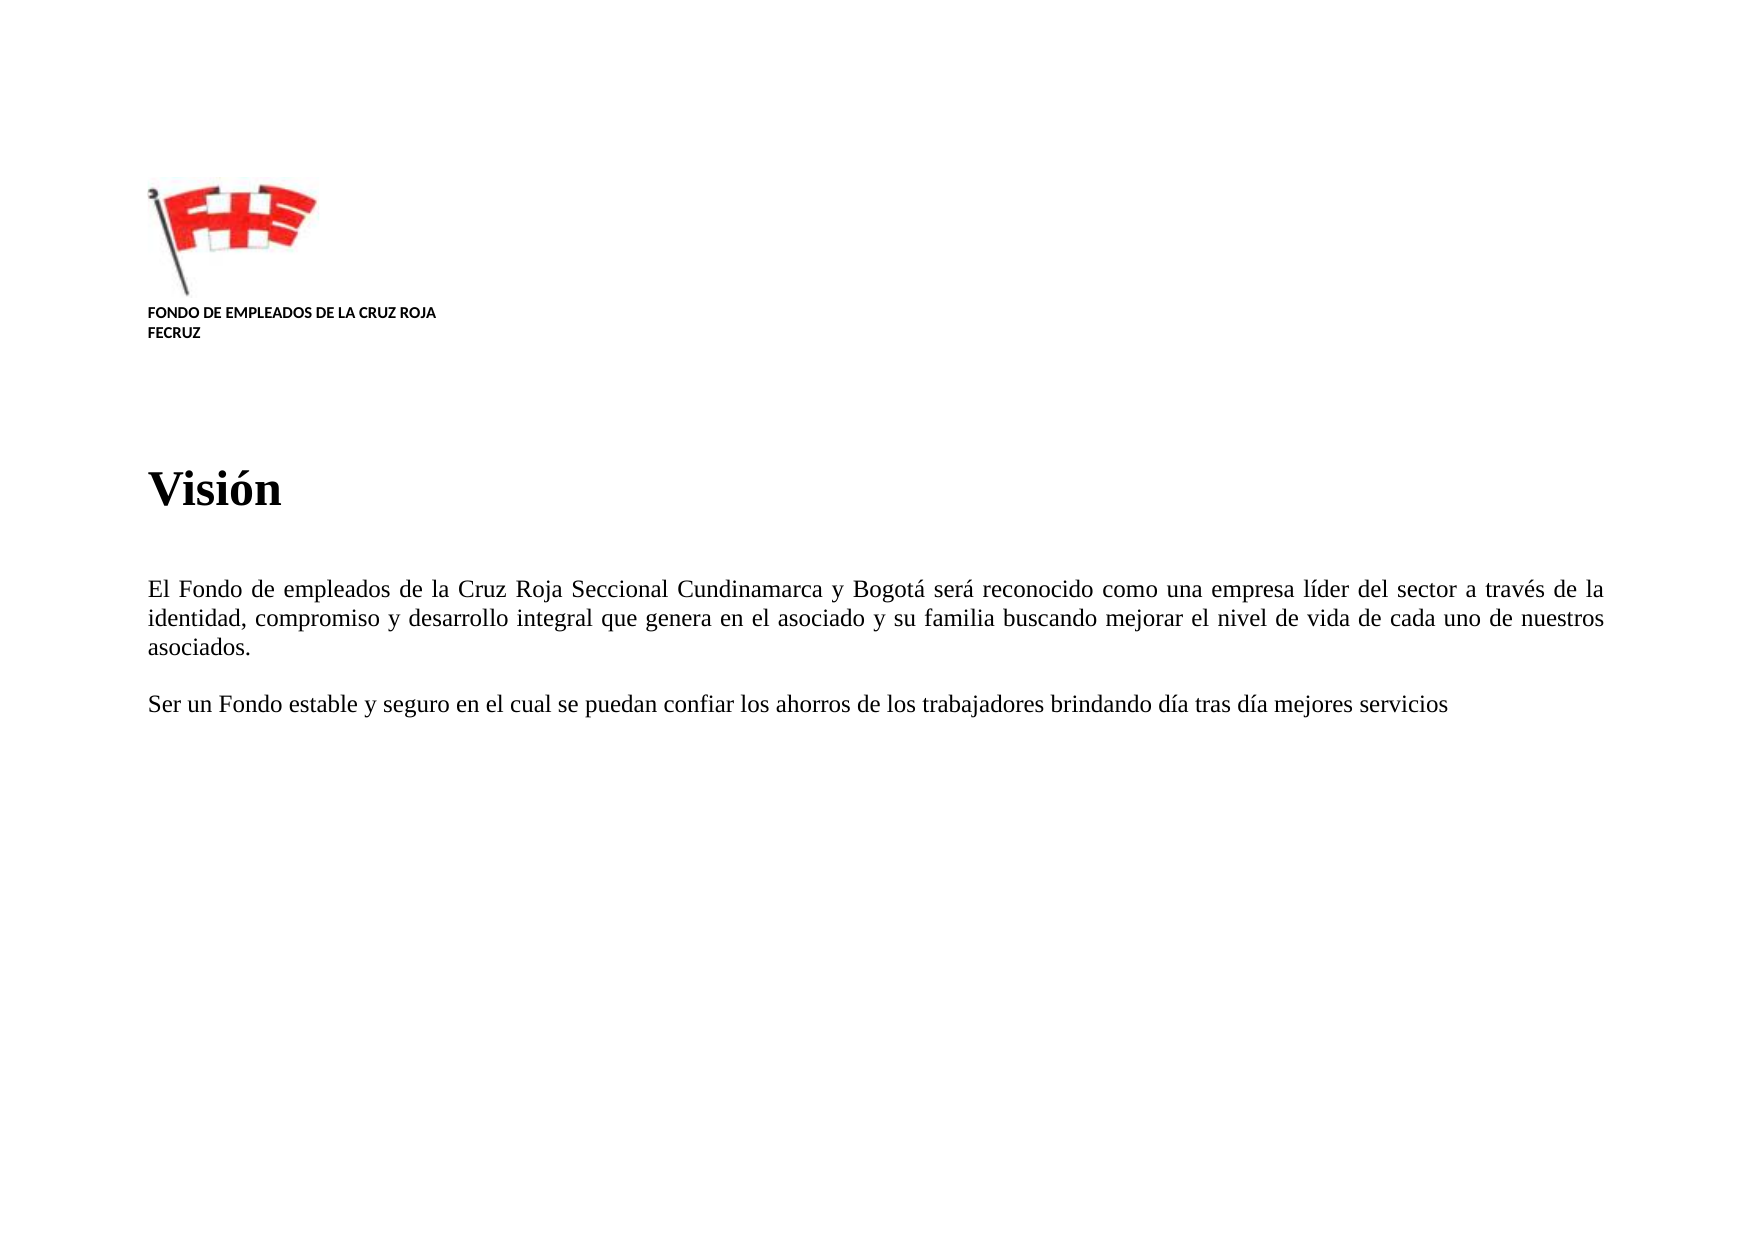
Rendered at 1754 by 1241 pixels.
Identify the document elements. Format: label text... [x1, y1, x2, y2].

text Ser un Fondo estable y seguro en el cual se puedan confiar los ahorros de los trabajadores brindando día tras día mejores servicios [148, 689, 1606, 718]
text El Fondo de empleados de la Cruz Roja Seccional Cundinamarca y Bogotá será reconocido como una empresa líder del sector a través de la identidad, compromiso y desarrollo integral que genera en el asociado y su familia buscando mejorar el nivel de vida de cada uno de nuestros asociados. [148, 545, 1606, 660]
text FECRUZ [148, 322, 1606, 343]
subtitle Visión [148, 459, 1606, 516]
text FONDO DE EMPLEADOS DE LA CRUZ ROJA [148, 302, 1606, 322]
picture [147, 177, 320, 298]
